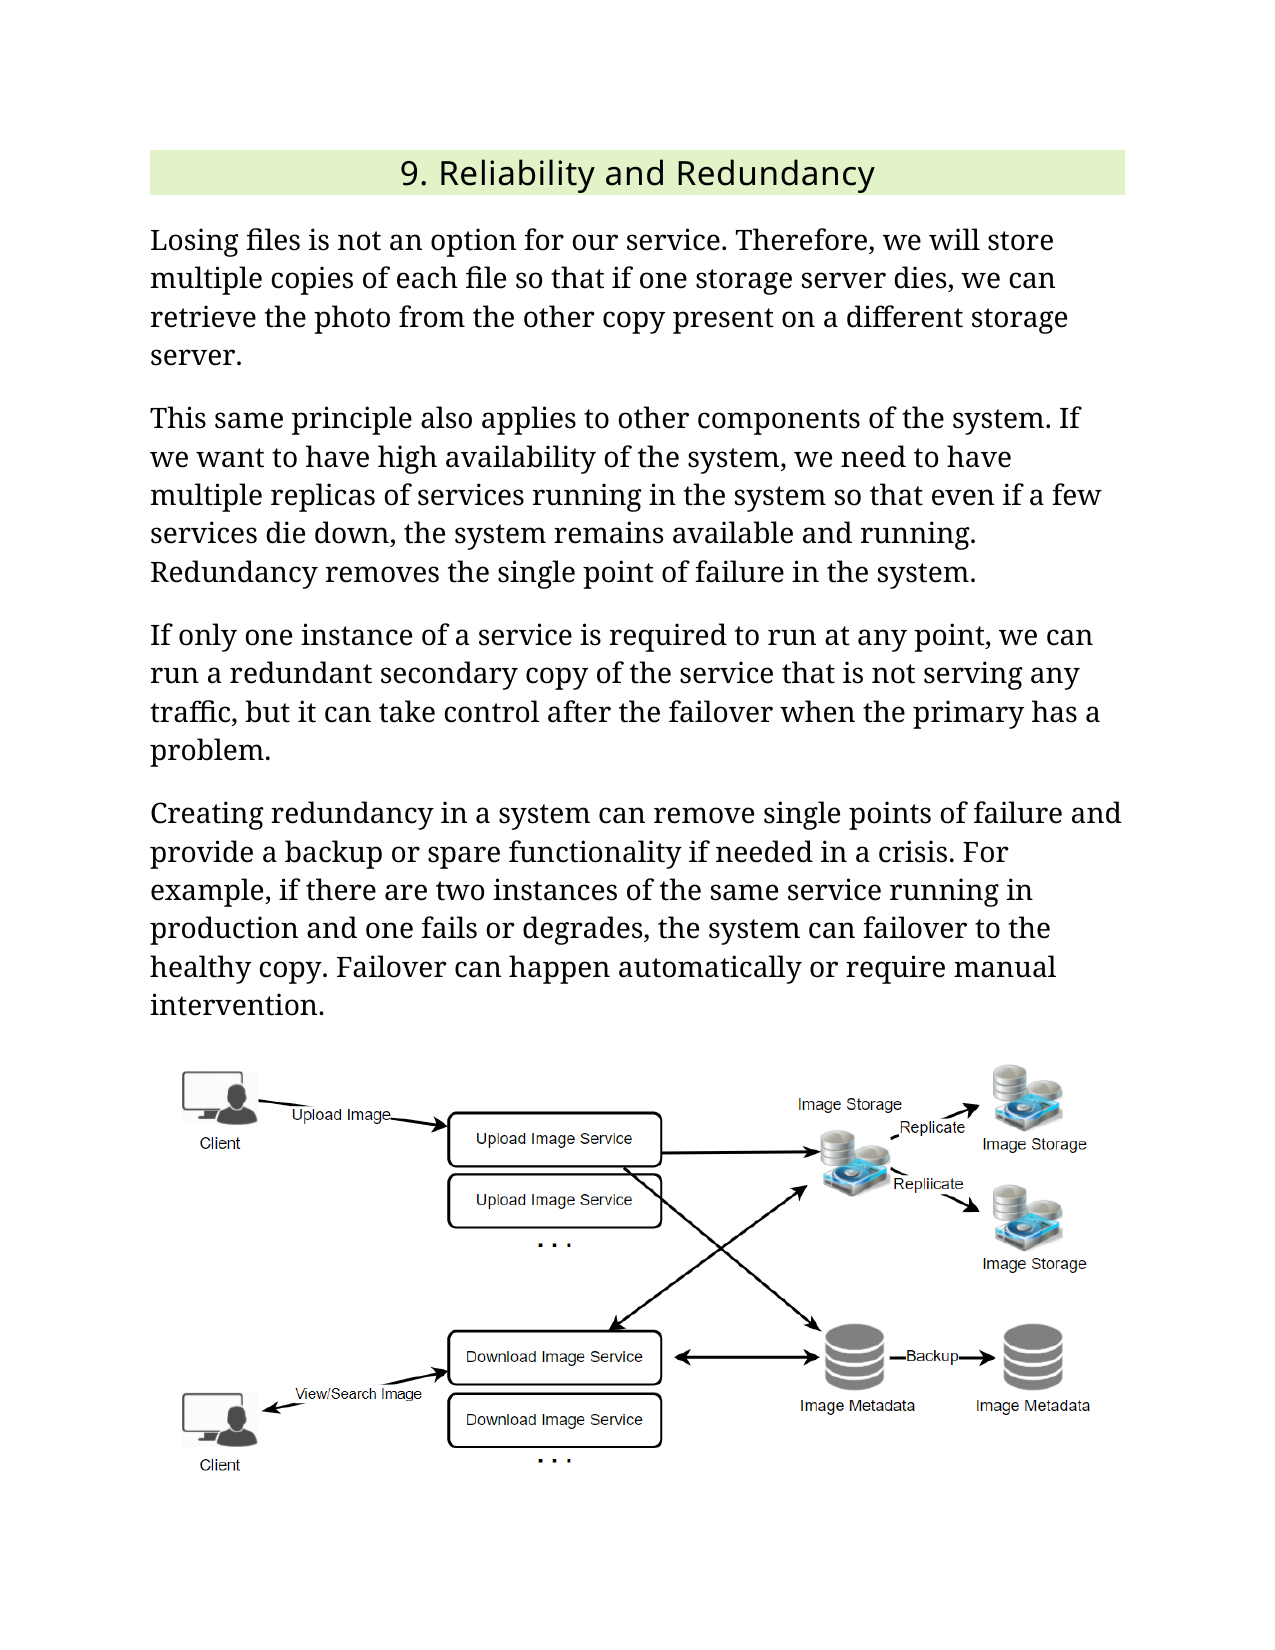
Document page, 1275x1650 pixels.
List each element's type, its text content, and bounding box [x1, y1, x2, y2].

text Losing files is not an option for our service. Therefore, we will store multiple copies of each file so that if one storage server dies, we can retrieve the photo from the other copy present on a different storage server. [150, 220, 1125, 374]
picture [150, 1048, 1125, 1494]
text If only one instance of a service is required to run at any point, we can run a redundant secondary copy of the service that is not serving any traffic, but it can take control after the failover when the primary has a problem. [150, 615, 1125, 769]
text Creating redundancy in a system can remove single points of failure and provide a backup or spare functionality if needed in a crisis. For example, if there are two instances of the same service running in production and one fails or degrades, the system can failover to the healthy copy. Failover can happen automatically or require manual intervention. [150, 794, 1125, 1024]
subtitle 9. Reliability and Redundancy [150, 150, 1125, 195]
text This same principle also applies to other components of the system. If we want to have high availability of the system, we need to have multiple replicas of services running in the system so that even if a few services die down, the system remains available and running. Redundancy removes the single point of failure in the system. [150, 399, 1125, 590]
